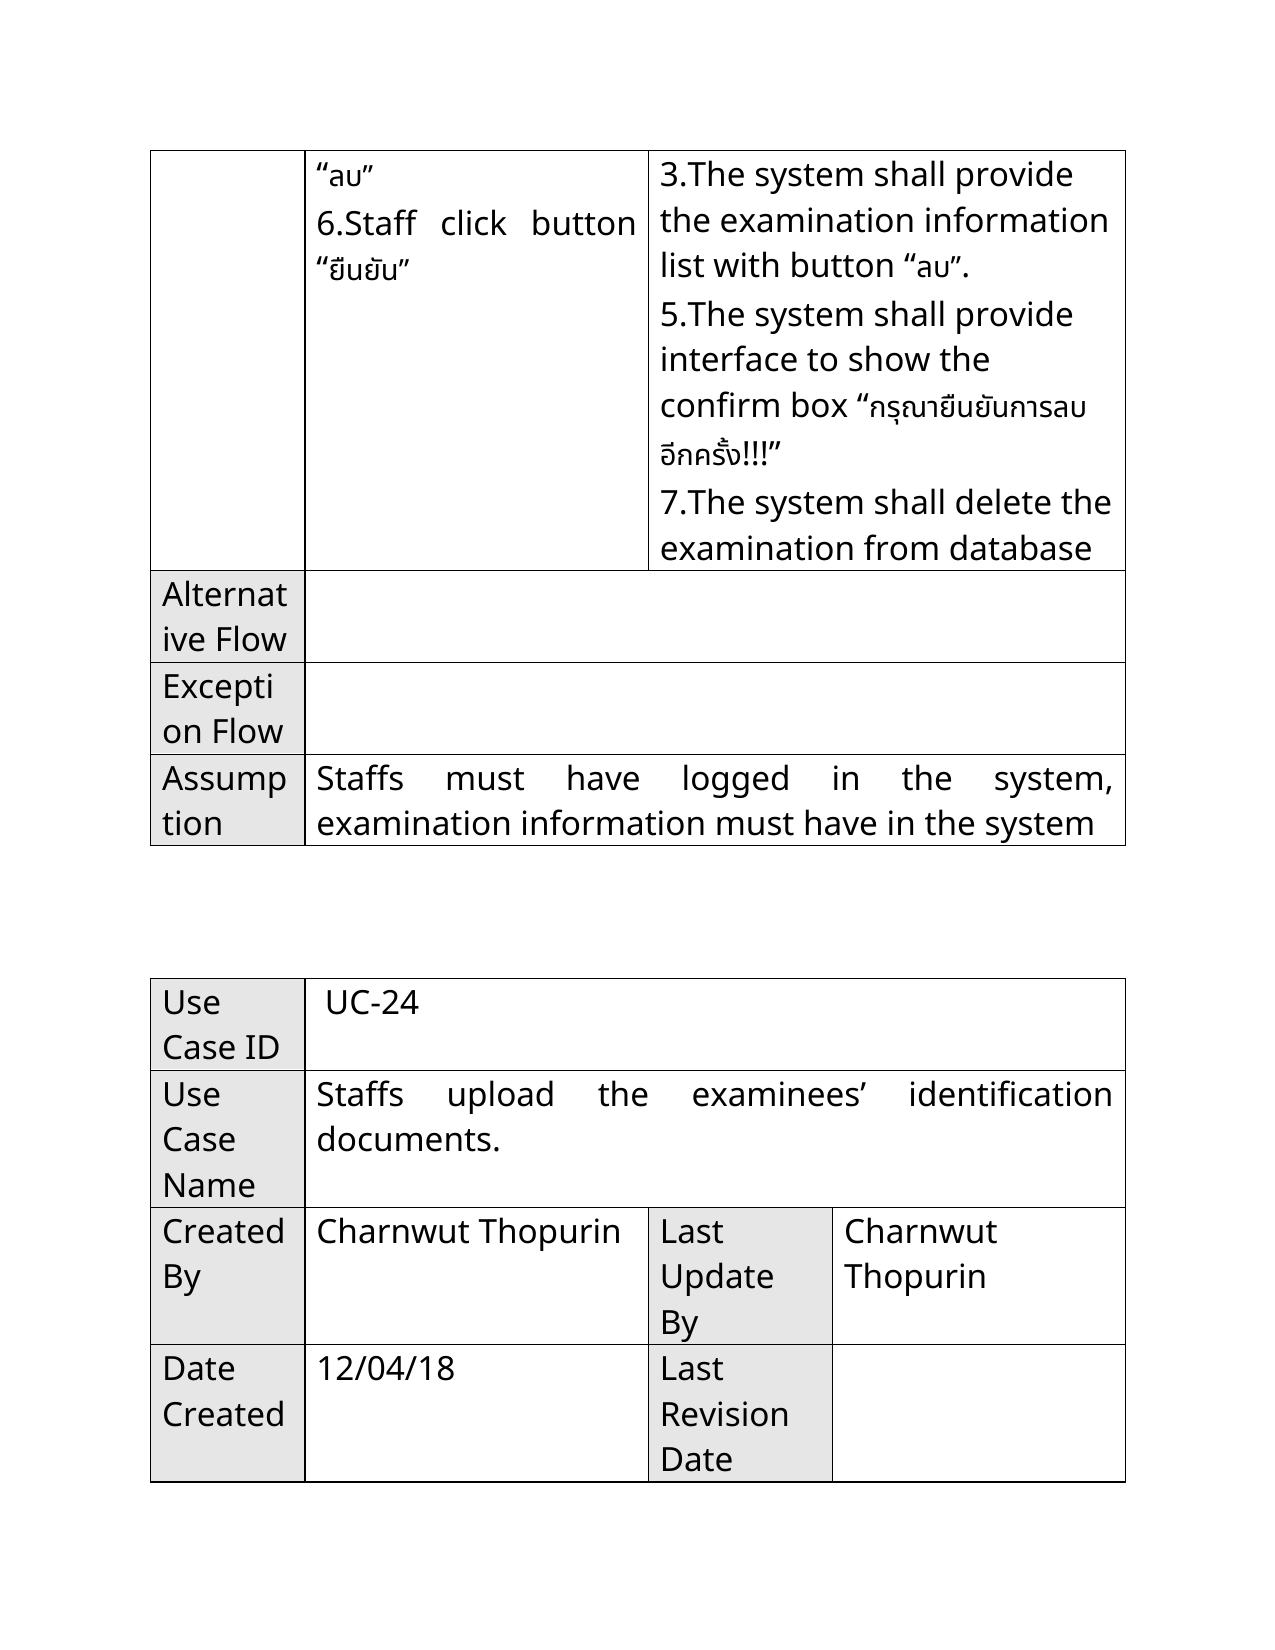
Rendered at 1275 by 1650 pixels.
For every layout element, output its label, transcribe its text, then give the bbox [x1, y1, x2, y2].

table_cell Staffs must have logged in the system, examination information must have in the system [306, 755, 1125, 845]
table_cell Alternative Flow [151, 571, 304, 662]
table_header UC-24 [306, 979, 1125, 1069]
table_cell Last Update By [649, 1208, 832, 1344]
table_cell [151, 151, 304, 570]
table_cell Date Created [151, 1345, 304, 1481]
table_cell Exception Flow [151, 663, 304, 753]
table_cell Staffs upload the examinees’ identification documents. [306, 1071, 1125, 1207]
table_cell [833, 1345, 1125, 1481]
table_cell Charnwut Thopurin [306, 1208, 648, 1344]
table_cell 12/04/18 [306, 1345, 648, 1481]
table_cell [306, 151, 648, 570]
table_cell Created By [151, 1208, 304, 1344]
table_header Use Case ID [151, 979, 304, 1069]
table_cell Assumption [151, 755, 304, 845]
table_cell Use Case Name [151, 1071, 304, 1207]
table_cell Charnwut Thopurin [833, 1208, 1125, 1344]
table_cell [306, 663, 1125, 753]
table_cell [649, 151, 1125, 570]
table_cell Last Revision Date [649, 1345, 832, 1481]
table_cell [306, 571, 1125, 662]
